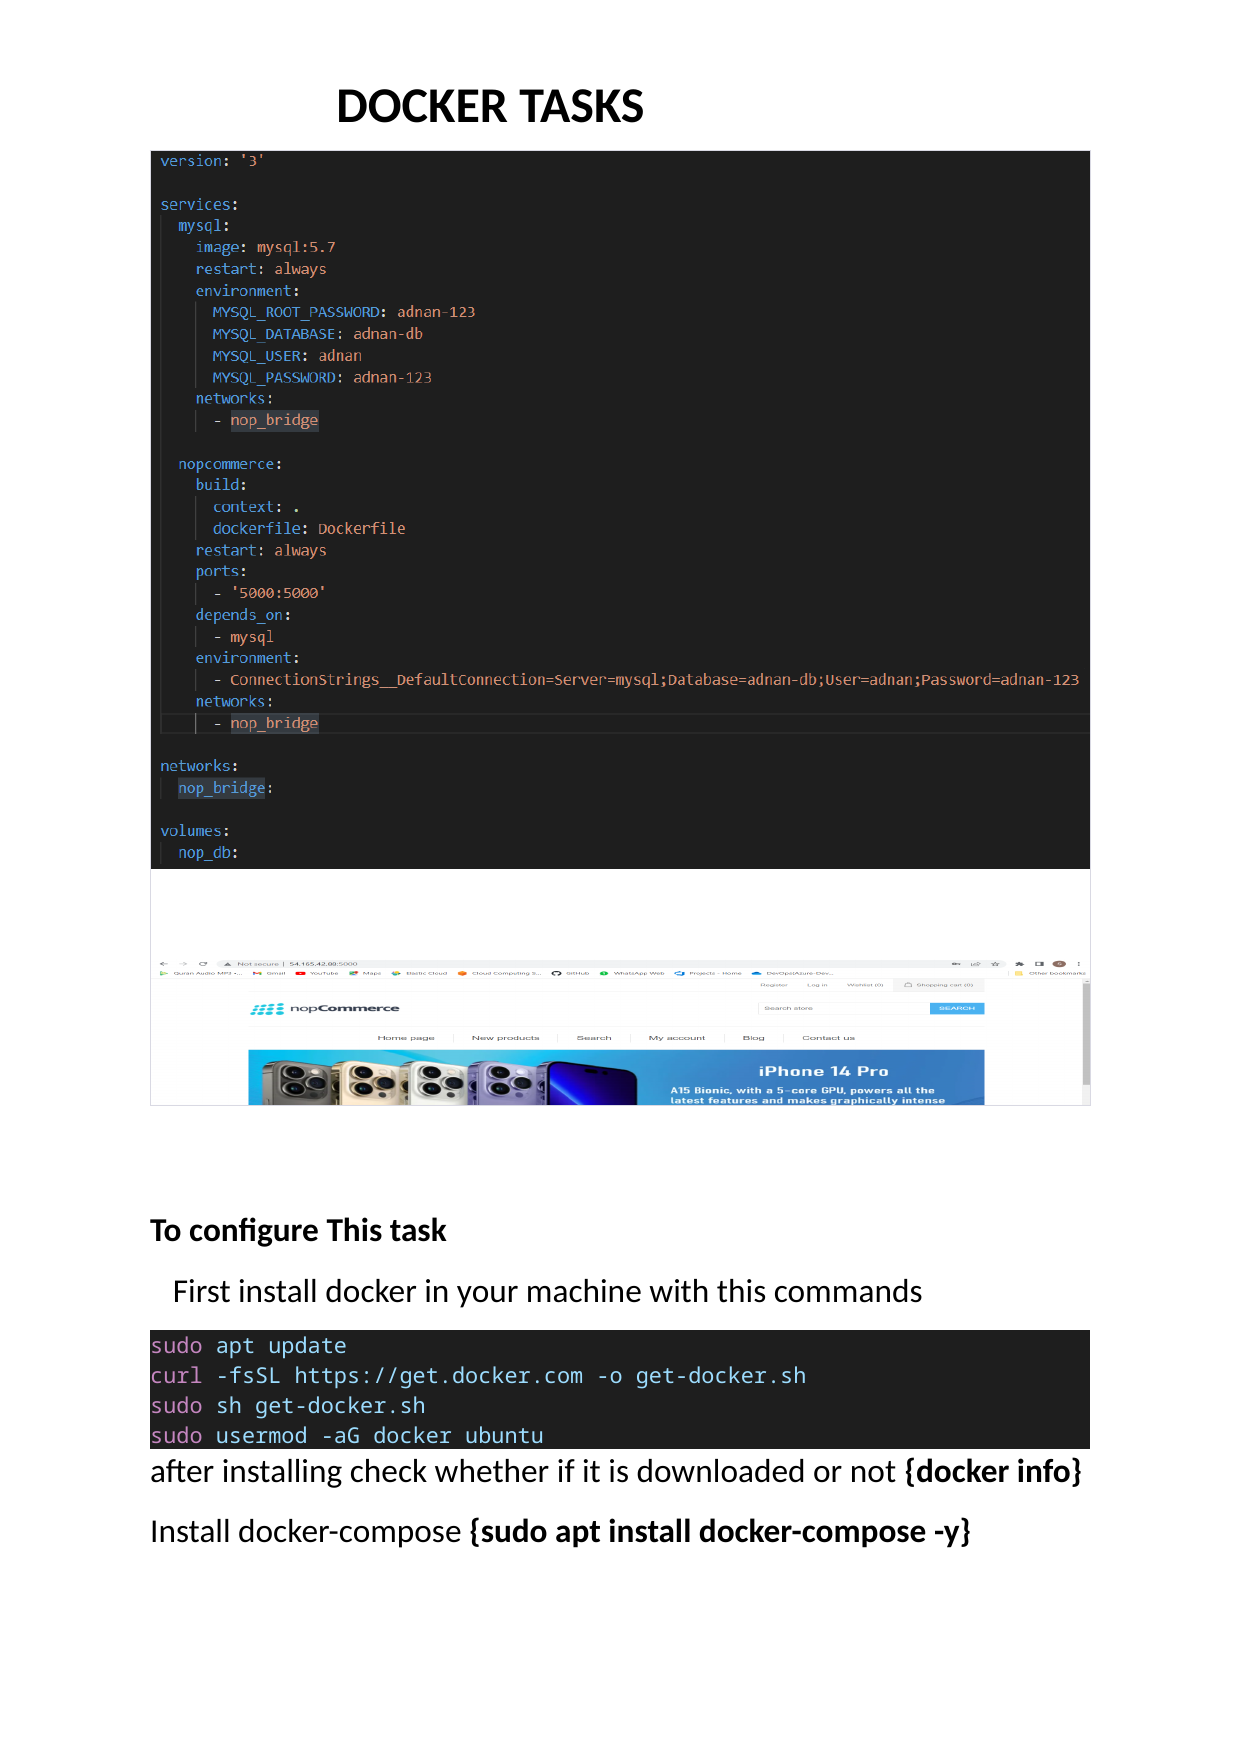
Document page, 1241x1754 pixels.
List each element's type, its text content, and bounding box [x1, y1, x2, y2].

picture [151, 151, 1090, 869]
text sudo usermod -aG docker ubuntu [150, 1420, 1090, 1449]
text To configure This task [150, 1209, 1090, 1250]
text First install docker in your machine with this commands [150, 1270, 1090, 1311]
text Install docker-compose {sudo apt install docker-compose -y} [150, 1510, 1090, 1551]
text sudo apt update [150, 1330, 1090, 1360]
text curl -fsSL https://get.docker.com -o get-docker.sh [150, 1360, 1090, 1390]
picture [151, 959, 1090, 1105]
text after installing check whether if it is downloaded or not {docker info} [150, 1449, 1090, 1490]
text sudo sh get-docker.sh [150, 1390, 1090, 1420]
